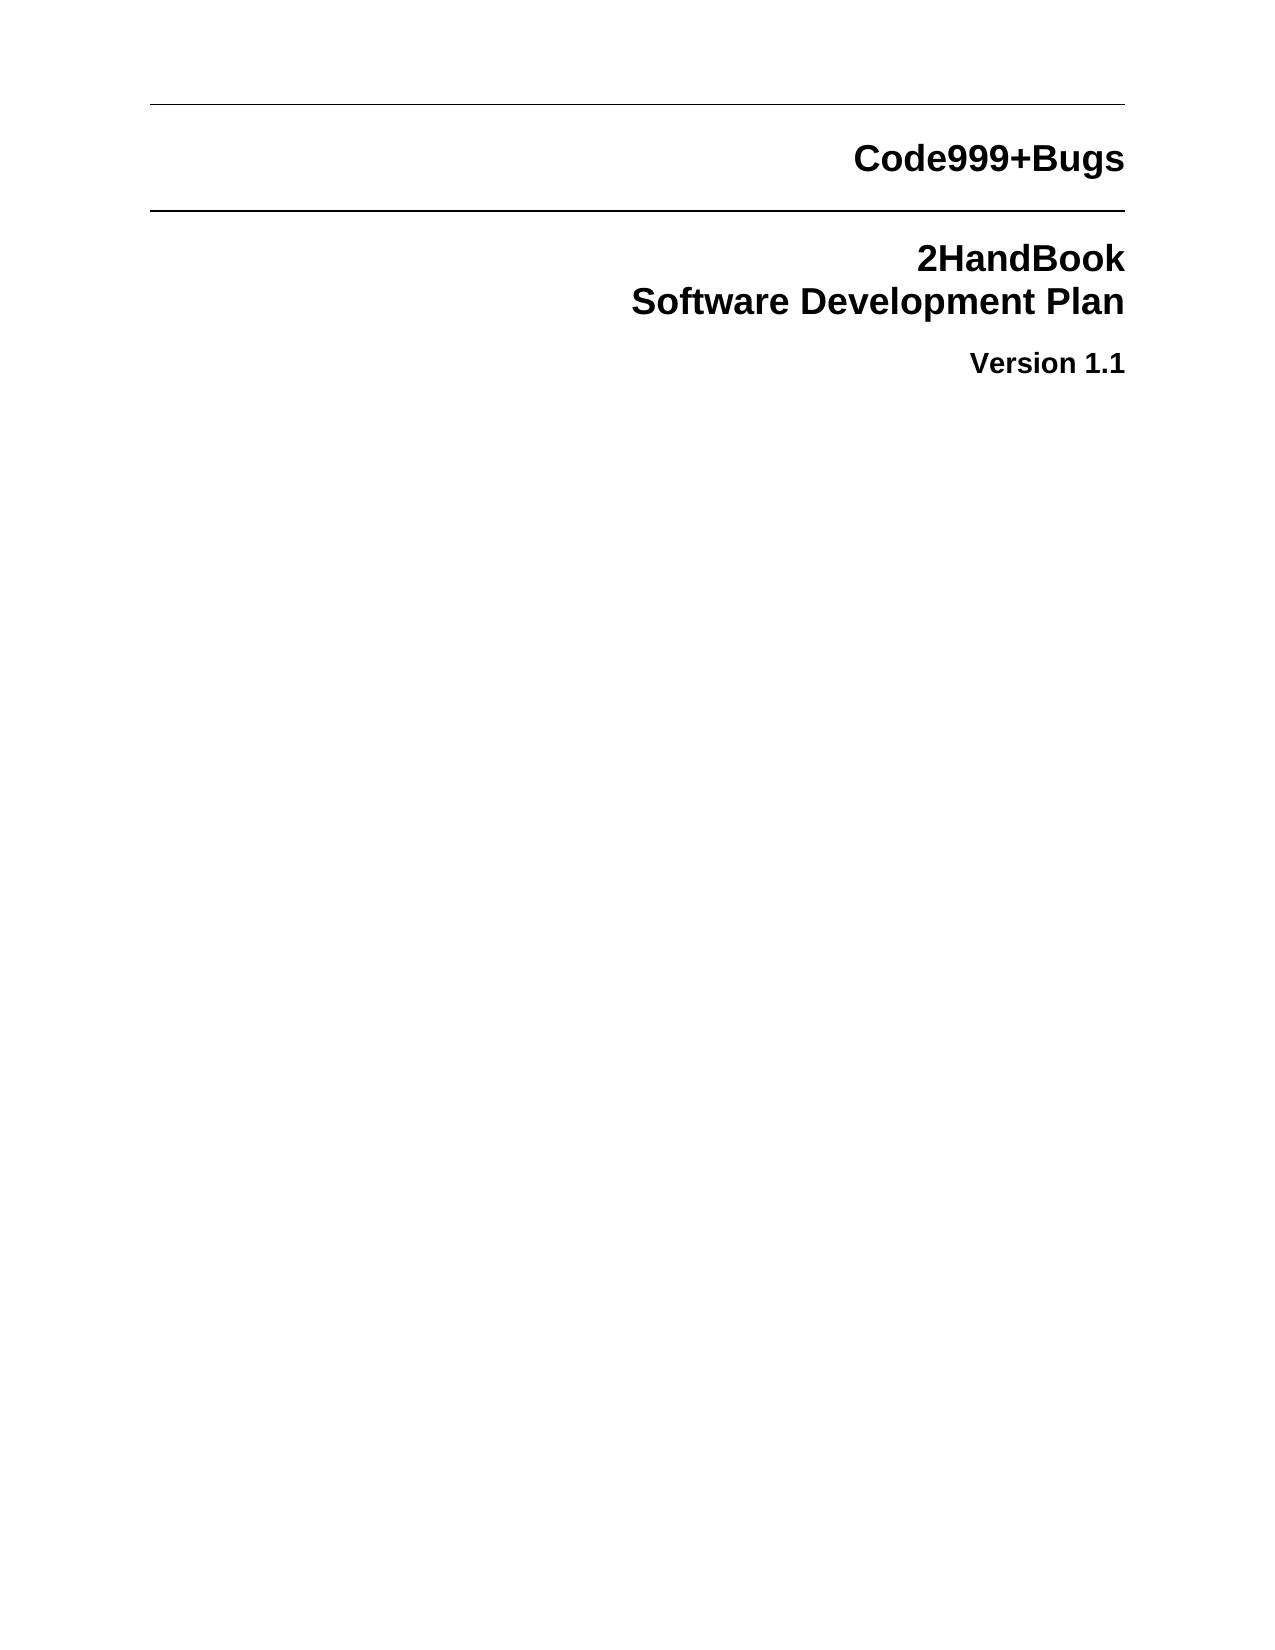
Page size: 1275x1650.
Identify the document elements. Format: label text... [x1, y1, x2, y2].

title 2HandBook [150, 236, 1125, 279]
title Version 1.1 [150, 346, 1125, 379]
title Software Development Plan [150, 279, 1125, 322]
